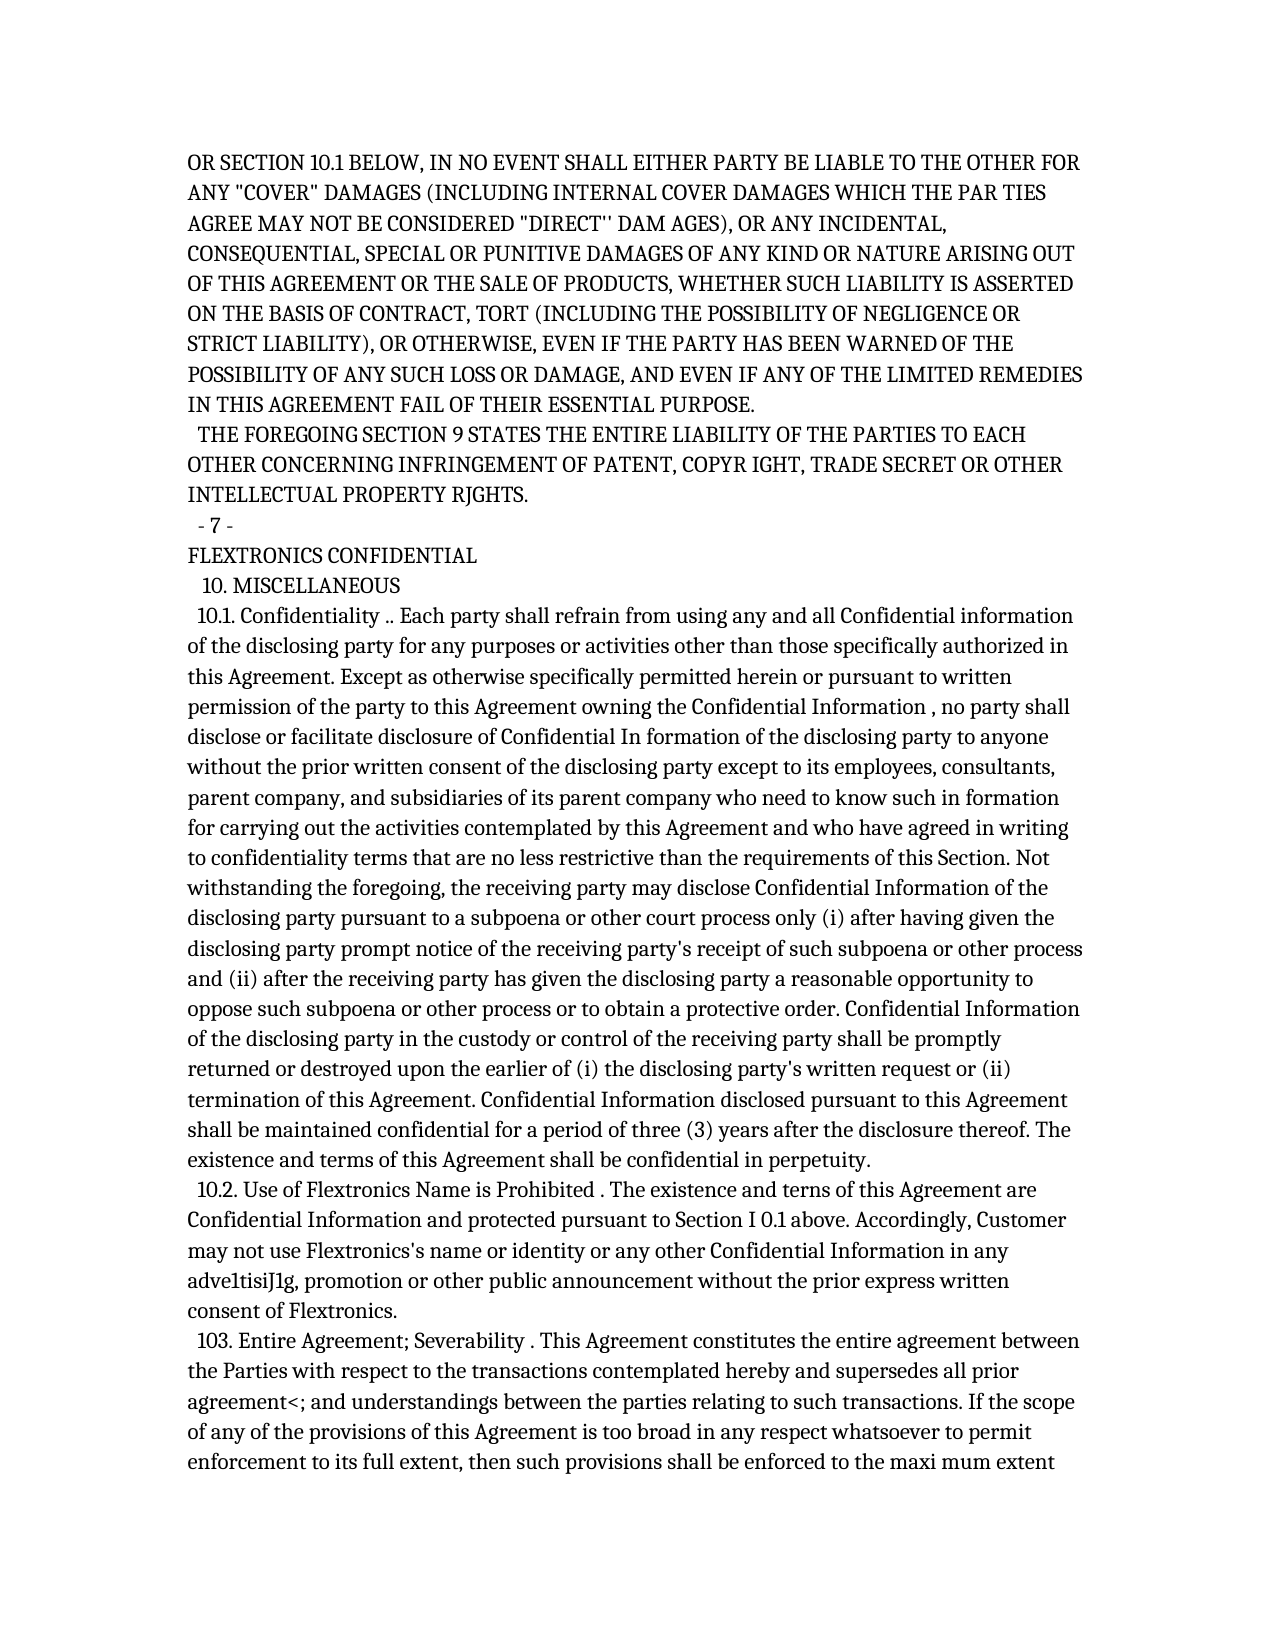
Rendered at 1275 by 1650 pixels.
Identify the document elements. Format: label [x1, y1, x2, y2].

text [187, 150, 1087, 1475]
